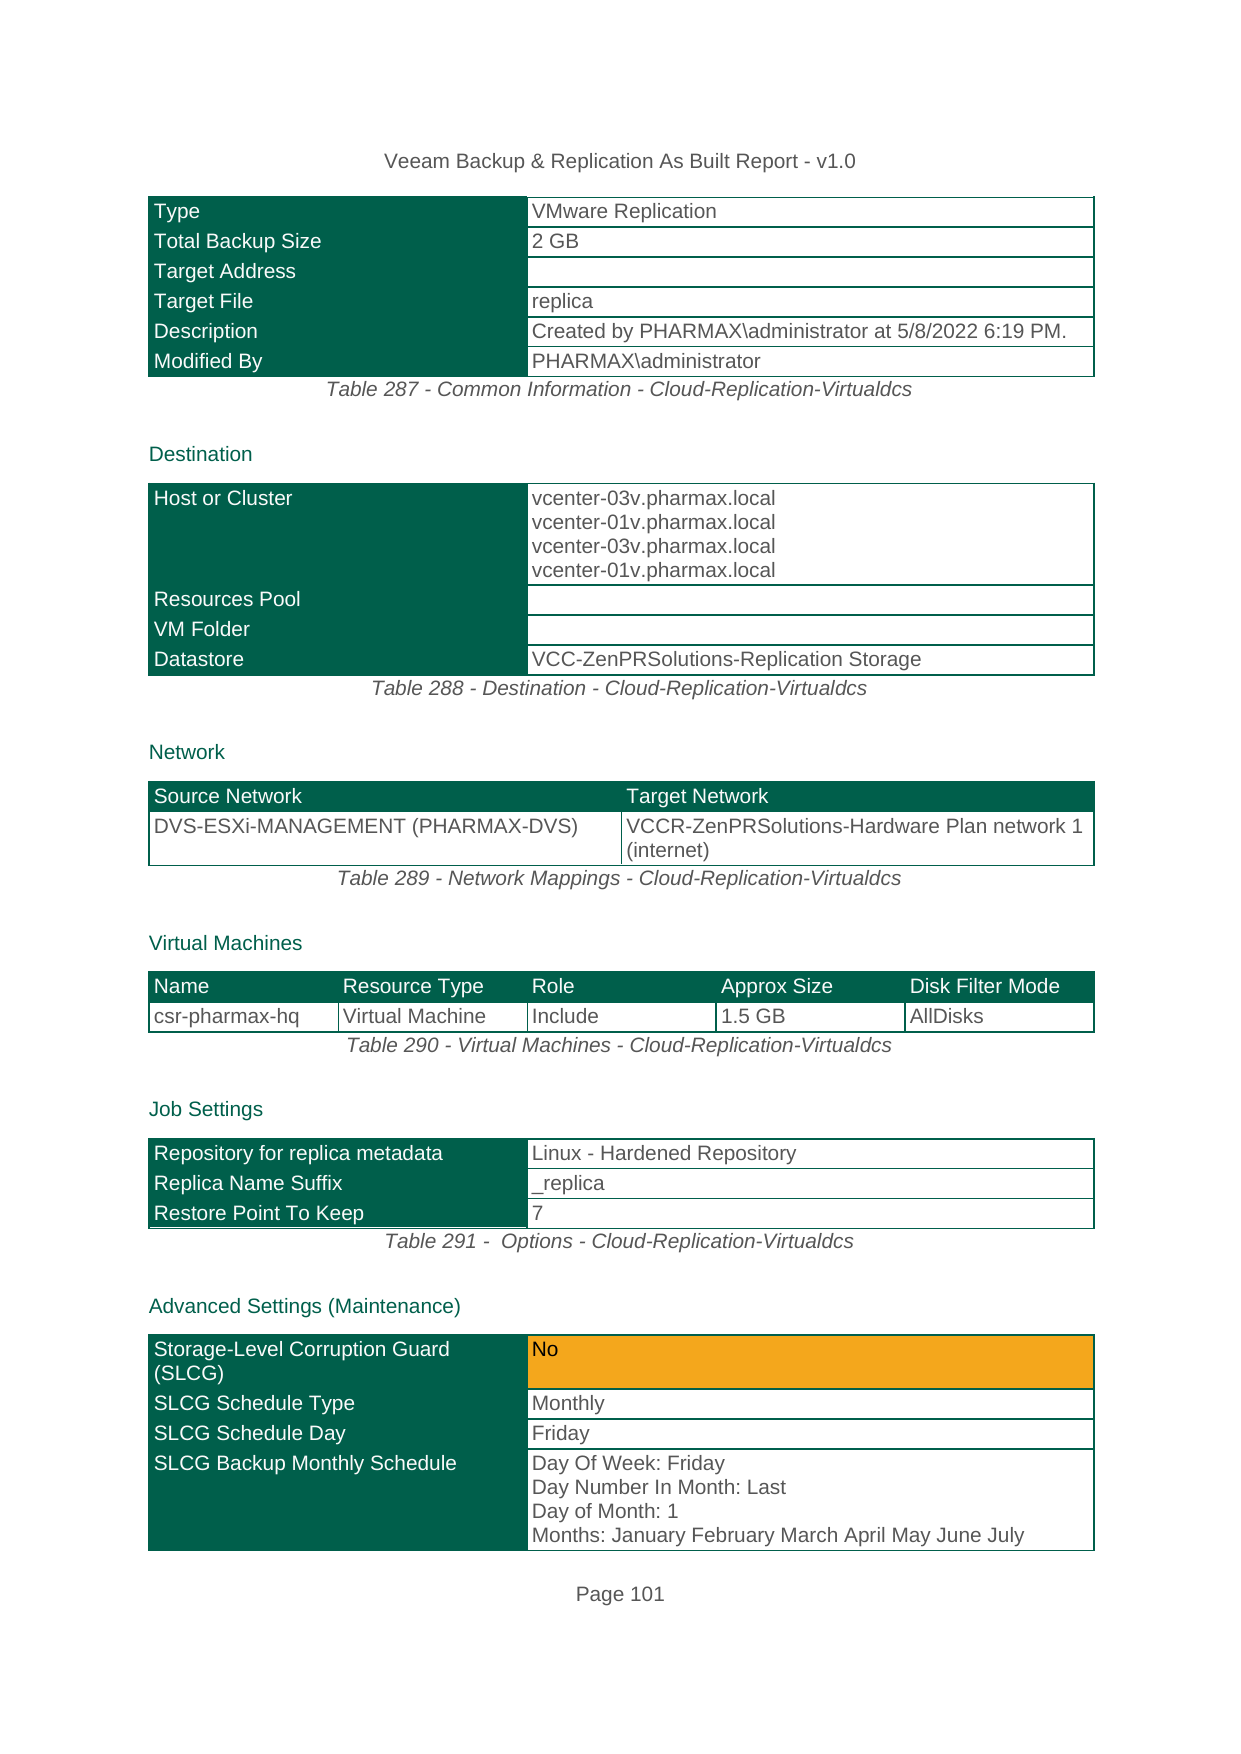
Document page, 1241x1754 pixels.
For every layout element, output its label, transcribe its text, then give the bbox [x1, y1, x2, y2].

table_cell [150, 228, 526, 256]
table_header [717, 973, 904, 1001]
text Table 290 - Virtual Machines - Cloud-Replication-Virtualdcs [148, 1033, 1092, 1057]
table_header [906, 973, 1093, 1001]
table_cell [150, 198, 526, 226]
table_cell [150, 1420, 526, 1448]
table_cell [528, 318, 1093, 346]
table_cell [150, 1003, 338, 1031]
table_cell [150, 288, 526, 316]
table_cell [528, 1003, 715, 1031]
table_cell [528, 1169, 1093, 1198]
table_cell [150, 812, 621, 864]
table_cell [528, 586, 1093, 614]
subtitle Destination [148, 442, 1092, 466]
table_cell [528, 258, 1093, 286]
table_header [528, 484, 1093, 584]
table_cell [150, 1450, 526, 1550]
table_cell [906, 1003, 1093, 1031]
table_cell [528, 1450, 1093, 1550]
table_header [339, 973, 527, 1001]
subtitle Virtual Machines [148, 931, 1092, 954]
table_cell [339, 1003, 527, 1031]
text Table 289 - Network Mappings - Cloud-Replication-Virtualdcs [148, 866, 1092, 890]
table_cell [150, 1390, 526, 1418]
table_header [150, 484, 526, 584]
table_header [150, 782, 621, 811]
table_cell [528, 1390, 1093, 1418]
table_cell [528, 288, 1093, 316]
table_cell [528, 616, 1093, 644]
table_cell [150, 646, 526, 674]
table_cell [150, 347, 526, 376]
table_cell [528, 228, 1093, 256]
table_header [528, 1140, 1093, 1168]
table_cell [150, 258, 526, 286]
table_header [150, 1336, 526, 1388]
subtitle Advanced Settings (Maintenance) [148, 1294, 1092, 1318]
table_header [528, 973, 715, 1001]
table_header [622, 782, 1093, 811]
text Table 288 - Destination - Cloud-Replication-Virtualdcs [148, 676, 1092, 699]
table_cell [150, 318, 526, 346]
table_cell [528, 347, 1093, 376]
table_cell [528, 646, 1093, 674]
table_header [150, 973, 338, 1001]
text Table 291 - Options - Cloud-Replication-Virtualdcs [148, 1229, 1092, 1253]
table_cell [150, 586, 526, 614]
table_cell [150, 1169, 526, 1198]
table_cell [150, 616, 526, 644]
text Table 287 - Common Information - Cloud-Replication-Virtualdcs [148, 377, 1092, 401]
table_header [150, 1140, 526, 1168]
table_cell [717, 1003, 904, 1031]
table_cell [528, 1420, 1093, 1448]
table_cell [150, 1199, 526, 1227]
subtitle Network [148, 740, 1092, 764]
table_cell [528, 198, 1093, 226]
subtitle Job Settings [148, 1097, 1092, 1121]
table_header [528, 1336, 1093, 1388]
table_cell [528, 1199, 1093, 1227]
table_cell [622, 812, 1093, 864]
